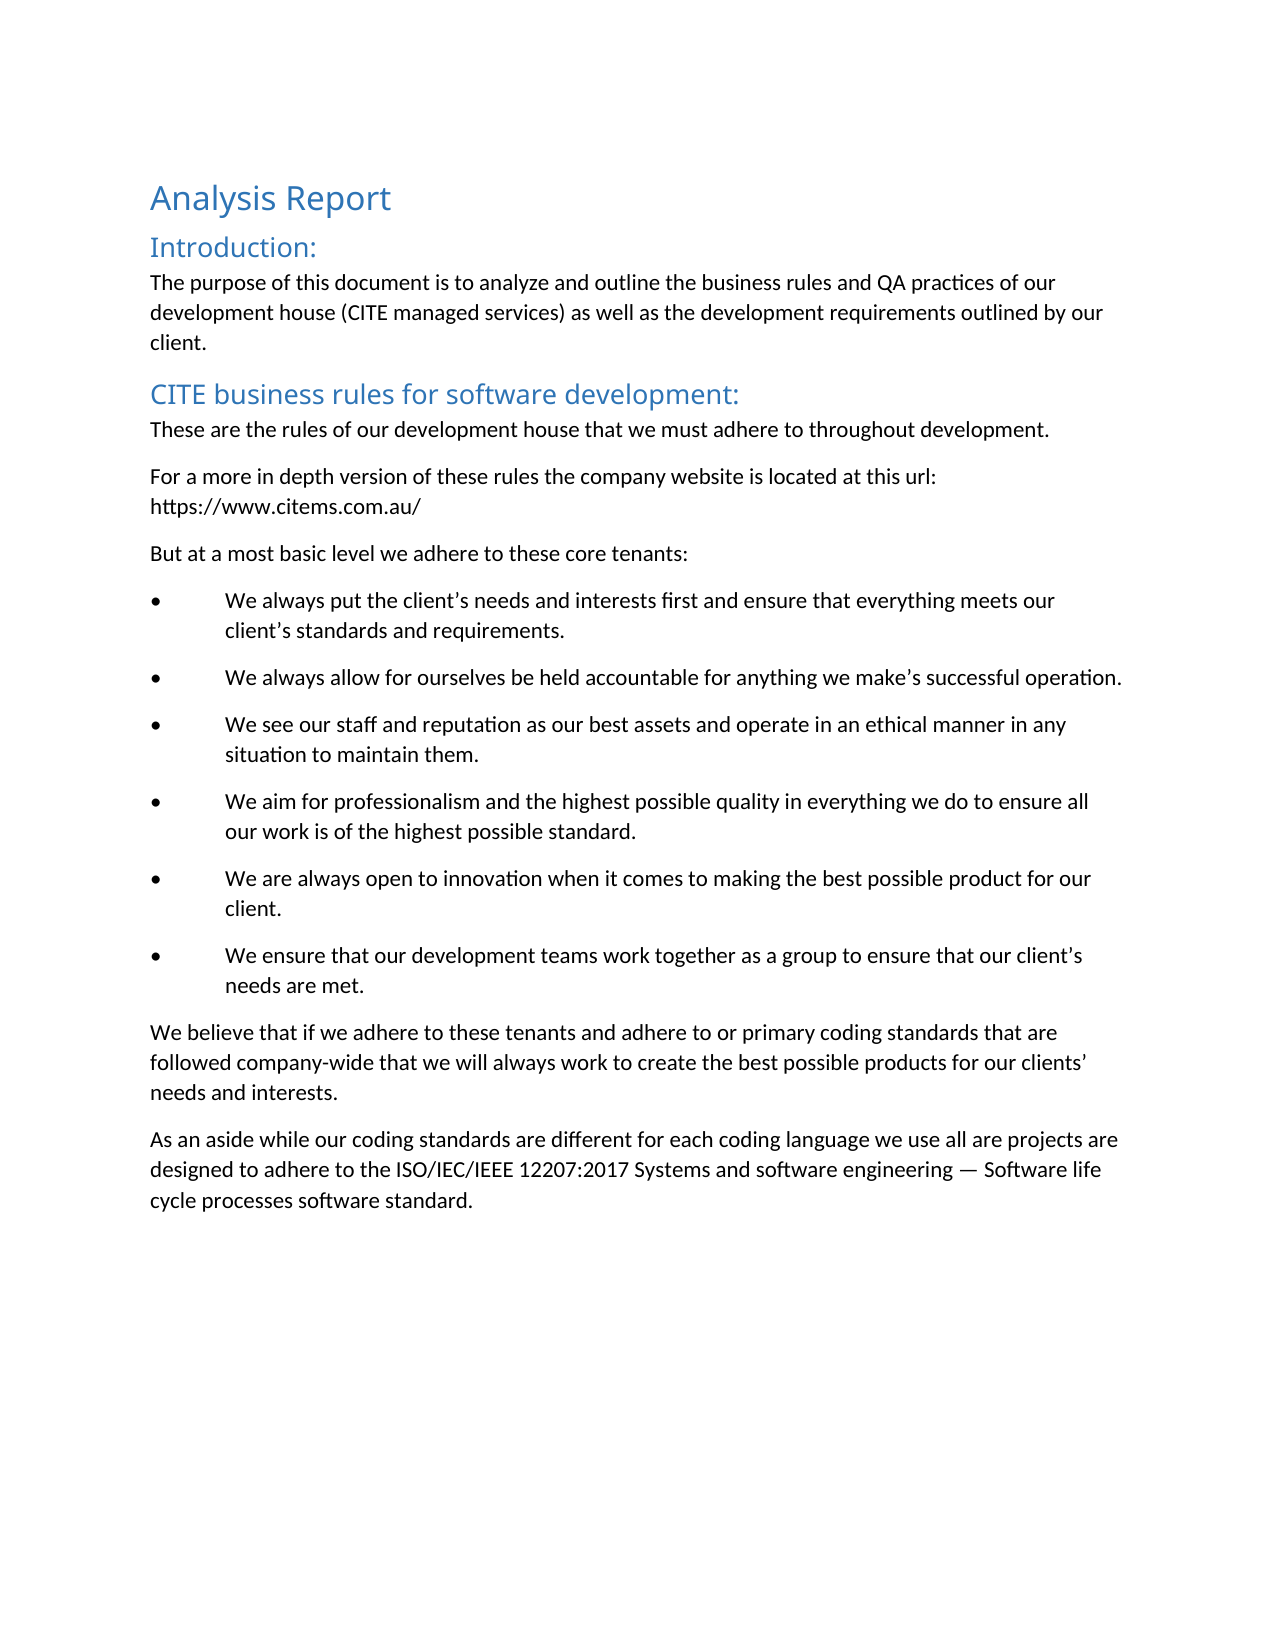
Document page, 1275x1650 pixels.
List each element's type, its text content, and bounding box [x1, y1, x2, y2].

subtitle Introduction: [150, 228, 1125, 265]
text As an aside while our coding standards are different for each coding language we use all are projects are designed to adhere to the ISO/IEC/IEEE 12207:2017 Systems and software engineering — Software life cycle processes software standard. [150, 1125, 1125, 1214]
text • We ensure that our development teams work together as a group to ensure that our client’s needs are met. [150, 941, 1125, 999]
text • We always put the client’s needs and interests first and ensure that everything meets our client’s standards and requirements. [150, 586, 1125, 644]
text • We always allow for ourselves be held accountable for anything we make’s successful operation. [150, 663, 1125, 691]
text • We see our staff and reputation as our best assets and operate in an ethical manner in any situation to maintain them. [150, 710, 1125, 768]
text • We are always open to innovation when it comes to making the best possible product for our client. [150, 864, 1125, 922]
text For a more in depth version of these rules the company website is located at this url: https://www.citems.com.au/ [150, 462, 1125, 520]
subtitle Analysis Report [150, 175, 1125, 220]
text But at a most basic level we adhere to these core tenants: [150, 539, 1125, 567]
subtitle CITE business rules for software development: [150, 375, 1125, 412]
text We believe that if we adhere to these tenants and adhere to or primary coding standards that are followed company-wide that we will always work to create the best possible products for our clients’ needs and interests. [150, 1018, 1125, 1107]
text The purpose of this document is to analyze and outline the business rules and QA practices of our development house (CITE managed services) as well as the development requirements outlined by our client. [150, 268, 1125, 356]
text • We aim for professionalism and the highest possible quality in everything we do to ensure all our work is of the highest possible standard. [150, 787, 1125, 845]
text These are the rules of our development house that we must adhere to throughout development. [150, 415, 1125, 443]
